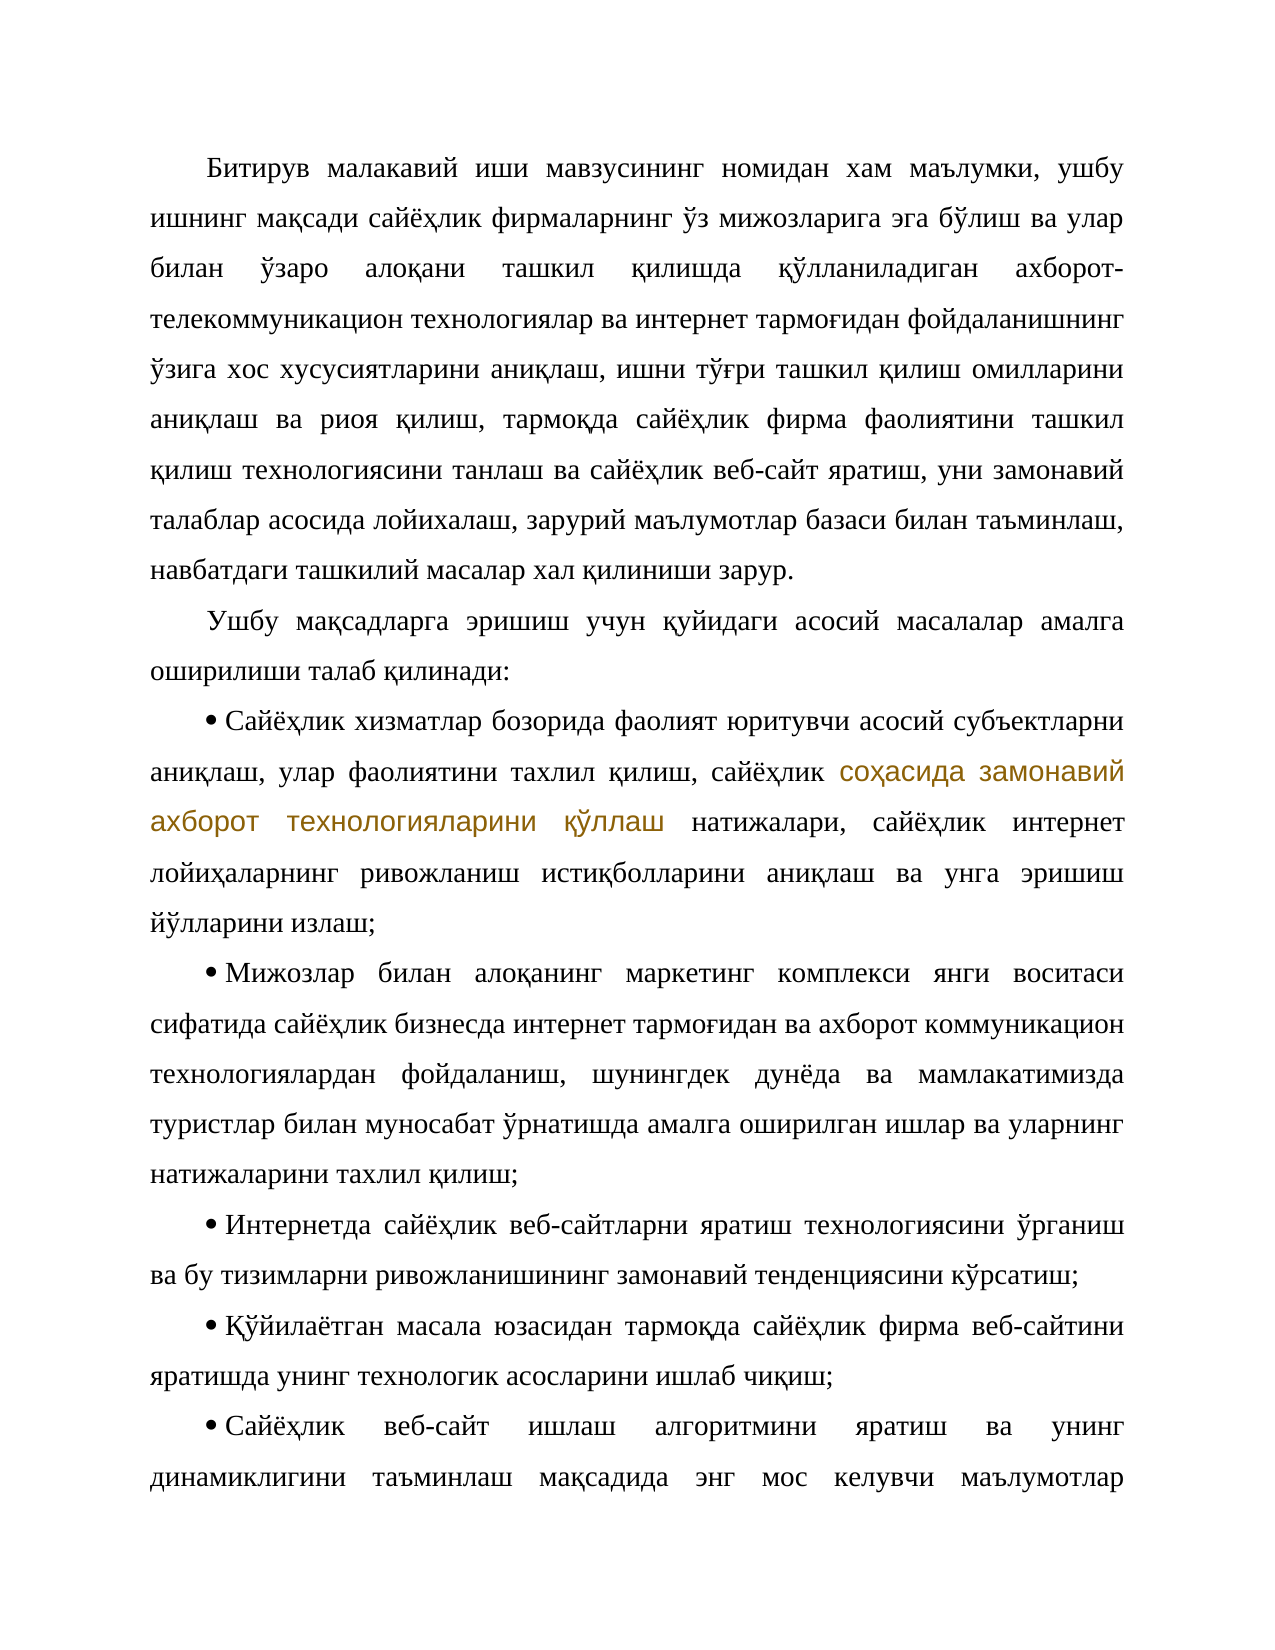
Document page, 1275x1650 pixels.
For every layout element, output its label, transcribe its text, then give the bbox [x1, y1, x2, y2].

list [150, 1408, 1125, 1492]
text Битирув малакавий иши мавзусининг номидан хам маълумки, ушбу ишнинг мақсади сайёҳлик фирмаларнинг ўз мижозларига эга бўлиш ва улар билан ўзаро алоқани ташкил қилишда қўлланиладиган ахборот-телекоммуникацион технологиялар ва интернет тармоғидан фойдаланишнинг ўзига хос хусусиятларини аниқлаш, ишни тўғри ташкил қилиш омилларини аниқлаш ва риоя қилиш, тармоқда сайёҳлик фирма фаолиятини ташкил қилиш технологиясини танлаш ва сайёҳлик веб-сайт яратиш, уни замонавий талаблар асосида лойихалаш, зарурий маълумотлар базаси билан таъминлаш, навбатдаги ташкилий масалар хал қилиниши зарур. [150, 150, 1125, 586]
list Сайёҳлик хизматлар бозорида фаолият юритувчи асосий субъектларни аниқлаш, улар фаолиятини тахлил қилиш, сайёҳлик соҳасида замонавий ахборот технологияларини қўллаш натижалари, сайёҳлик интернет лойиҳаларнинг ривожланиш истиқболларини аниқлаш ва унга эришиш йўлларини излаш; [150, 703, 1125, 938]
list Мижозлар билан алоқанинг маркетинг комплекси янги воситаси сифатида сайёҳлик бизнесда интернет тармоғидан ва ахборот коммуникацион технологиялардан фойдаланиш, шунингдек дунёда ва мамлакатимизда туристлар билан муносабат ўрнатишда амалга оширилган ишлар ва уларнинг натижаларини тахлил қилиш; [150, 955, 1125, 1190]
list Қўйилаётган масала юзасидан тармоқда сайёҳлик фирма веб-сайтини яратишда унинг технологик асосларини ишлаб чиқиш; [150, 1308, 1125, 1392]
text Ушбу мақсадларга эришиш учун қуйидаги асосий масалалар амалга оширилиши талаб қилинади: [150, 603, 1125, 687]
list Интернетда сайёҳлик веб-сайтларни яратиш технологиясини ўрганиш ва бу тизимларни ривожланишининг замонавий тенденциясини кўрсатиш; [150, 1207, 1125, 1291]
